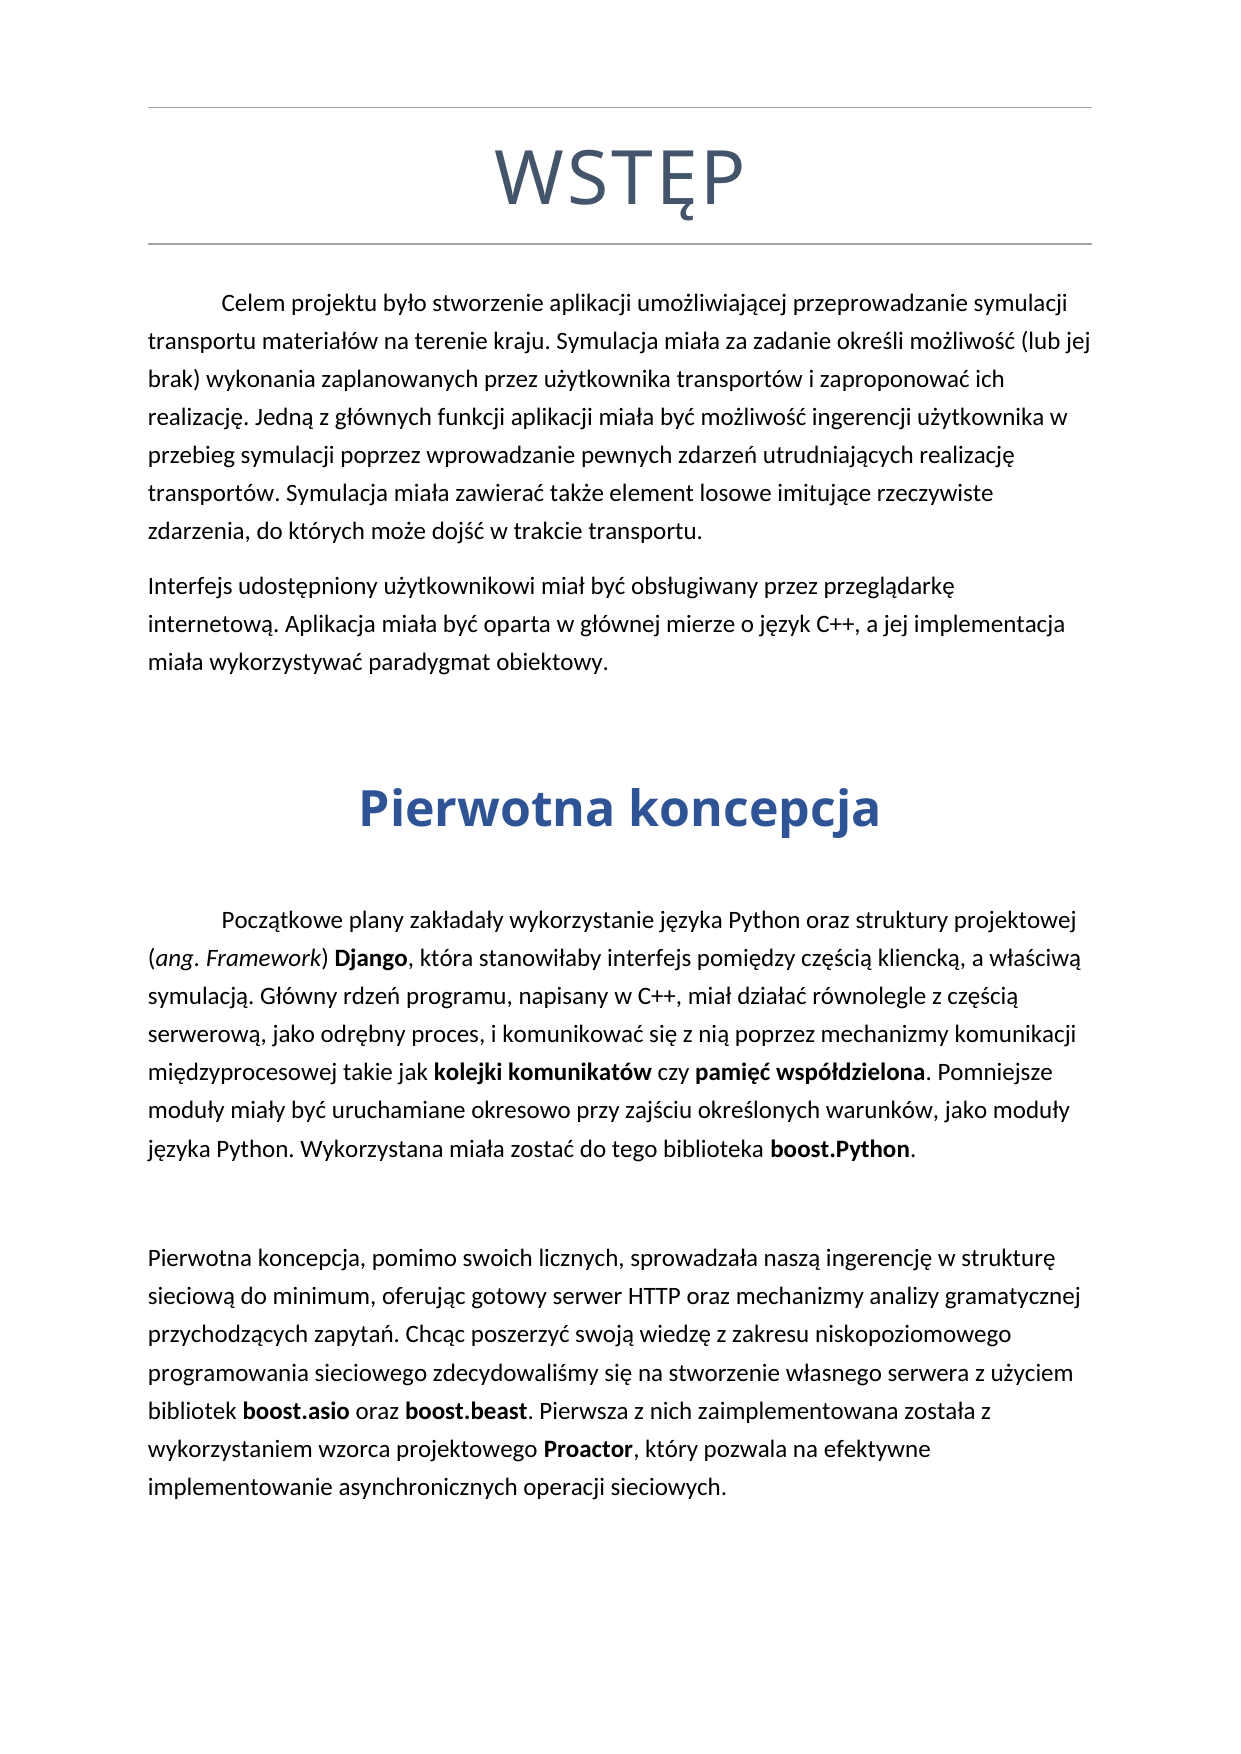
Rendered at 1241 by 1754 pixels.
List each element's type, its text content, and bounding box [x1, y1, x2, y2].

text Pierwotna koncepcja, pomimo swoich licznych, sprowadzała naszą ingerencję w strukturę sieciową do minimum, oferując gotowy serwer HTTP oraz mechanizmy analizy gramatycznej przychodzących zapytań. Chcąc poszerzyć swoją wiedzę z zakresu niskopoziomowego programowania sieciowego zdecydowaliśmy się na stworzenie własnego serwera z użyciem bibliotek boost.asio oraz boost.beast. Pierwsza z nich zaimplementowana została z wykorzystaniem wzorca projektowego Proactor, który pozwala na efektywne implementowanie asynchronicznych operacji sieciowych. [148, 1242, 1092, 1502]
title WStęp [148, 108, 1092, 243]
text Interfejs udostępniony użytkownikowi miał być obsługiwany przez przeglądarkę internetową. Aplikacja miała być oparta w głównej mierze o język C++, a jej implementacja miała wykorzystywać paradygmat obiektowy. [148, 570, 1092, 677]
text Celem projektu było stworzenie aplikacji umożliwiającej przeprowadzanie symulacji transportu materiałów na terenie kraju. Symulacja miała za zadanie określi możliwość (lub jej brak) wykonania zaplanowanych przez użytkownika transportów i zaproponować ich realizację. Jedną z głównych funkcji aplikacji miała być możliwość ingerencji użytkownika w przebieg symulacji poprzez wprowadzanie pewnych zdarzeń utrudniających realizację transportów. Symulacja miała zawierać także element losowe imitujące rzeczywiste zdarzenia, do których może dojść w trakcie transportu. [148, 287, 1092, 546]
text Początkowe plany zakładały wykorzystanie języka Python oraz struktury projektowej (ang. Framework) Django, która stanowiłaby interfejs pomiędzy częścią kliencką, a właściwą symulacją. Główny rdzeń programu, napisany w C++, miał działać równolegle z częścią serwerową, jako odrębny proces, i komunikować się z nią poprzez mechanizmy komunikacji międzyprocesowej takie jak kolejki komunikatów czy pamięć współdzielona. Pomniejsze moduły miały być uruchamiane okresowo przy zajściu określonych warunków, jako moduły języka Python. Wykorzystana miała zostać do tego biblioteka boost.Python. [148, 904, 1092, 1163]
subtitle Pierwotna koncepcja [148, 773, 1092, 841]
